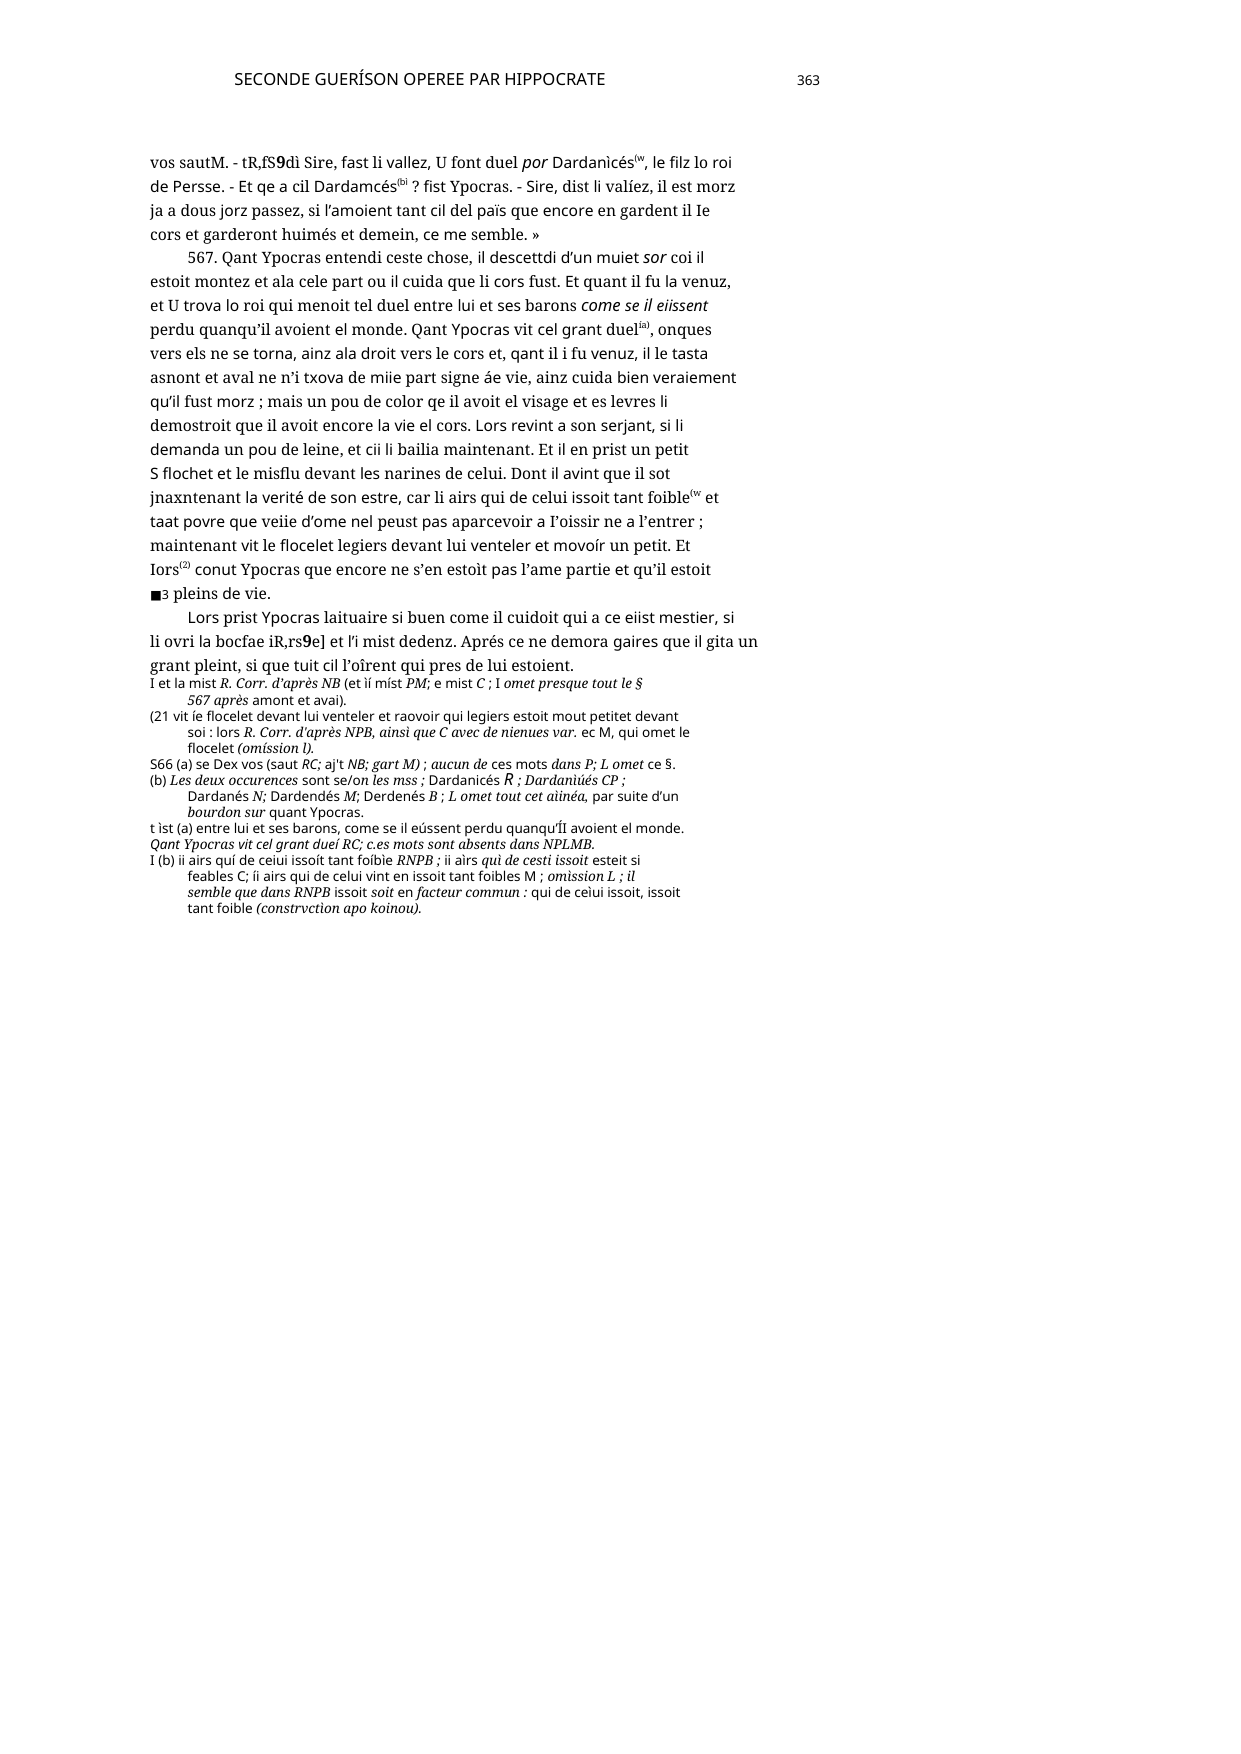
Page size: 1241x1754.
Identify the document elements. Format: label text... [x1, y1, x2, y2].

text 567. Qant Ypocras entendi ceste chose, il descettdi d’un muiet sor coi il estoit montez et ala cele part ou il cuida que li cors fust. Et quant il fu la venuz, et U trova lo roi qui menoit tel duel entre lui et ses barons come se il eiissent perdu quanqu’il avoient el monde. Qant Ypocras vit cel grant duelía), onques vers els ne se torna, ainz ala droit vers le cors et, qant il i fu venuz, il le tasta asnont et aval ne n’i txova de miie part signe áe vie, ainz cuida bien veraiement qu’il fust morz ; mais un pou de color qe il avoit el visage et es levres li demostroit que il avoit encore la vie el cors. Lors revint a son serjant, si li demanda un pou de leine, et cii li bailia maintenant. Et il en prist un petit S flochet et le misflu devant les narines de celui. Dont il avint que il sot jnaxntenant la verité de son estre, car li airs qui de celui issoit tant foible(w et taat povre que veiie d’ome nel peust pas aparcevoir a I’oissir ne a l’entrer ; maintenant vit le flocelet legiers devant lui venteler et movoír un petit. Et Iors(2) conut Ypocras que encore ne s’en estoìt pas l’ame partie et qu’il estoit ■3 pleins de vie. [150, 245, 1090, 604]
text I (b) ii airs quí de ceiui issoít tant foíbìe RNPB ; ii aìrs quì de cesti issoit esteit si feables C; íi airs qui de celui vint en issoit tant foibles M ; omìssion L ; il semble que dans RNPB issoit soit en facteur commun : qui de ceìui issoit, issoit tant foible (constrvctìon apo koinou). [150, 852, 1090, 917]
text S66 (a) se Dex vos (saut RC; aj't NB; gart M) ; aucun de ces mots dans P; L omet ce §. [150, 756, 1090, 772]
text Lors prist Ypocras laituaire si buen come il cuidoit qui a ce eiist mestier, si li ovri la bocfae iR,rs9e] et l’i mist dedenz. Aprés ce ne demora gaires que il gita un grant pleint, si que tuit cil l’oîrent qui pres de lui estoient. [150, 604, 1090, 676]
text Qant Ypocras vit cel grant dueí RC; c.es mots sont absents dans NPLMB. [150, 836, 1090, 852]
text (21 vit íe flocelet devant lui venteler et raovoir qui legiers estoit mout petitet devant soi : lors R. Corr. d'après NPB, ainsì que C avec de nienues var. ec M, qui omet le flocelet (omíssion l). [150, 708, 1090, 756]
text I et la mist R. Corr. d’après NB (et ìí míst PM; e mist C ; I omet presque tout le § 567 après amont et avai). [150, 676, 1090, 708]
text t ìst (a) entre lui et ses barons, come se il eússent perdu quanqu’ÍI avoient el monde. [150, 820, 1090, 836]
text (b) Les deux occurences sont se/on les mss ; Dardanicés R ; Dardanìúés CP ; Dardanés N; Dardendés M; Derdenés B ; L omet tout cet aìinéa, par suite d’un bourdon sur quant Ypocras. [150, 772, 1090, 820]
text vos sautM. - tR,fS9dì Sire, fast li vallez, U font duel por Dardanìcés(w, le filz lo roi de Persse. - Et qe a cil Dardamcés(bì ? fist Ypocras. - Sire, dist li valíez, il est morz ja a dous jorz passez, si l’amoient tant cil del païs que encore en gardent il Ie cors et garderont huimés et demein, ce me semble. » [150, 149, 1090, 245]
